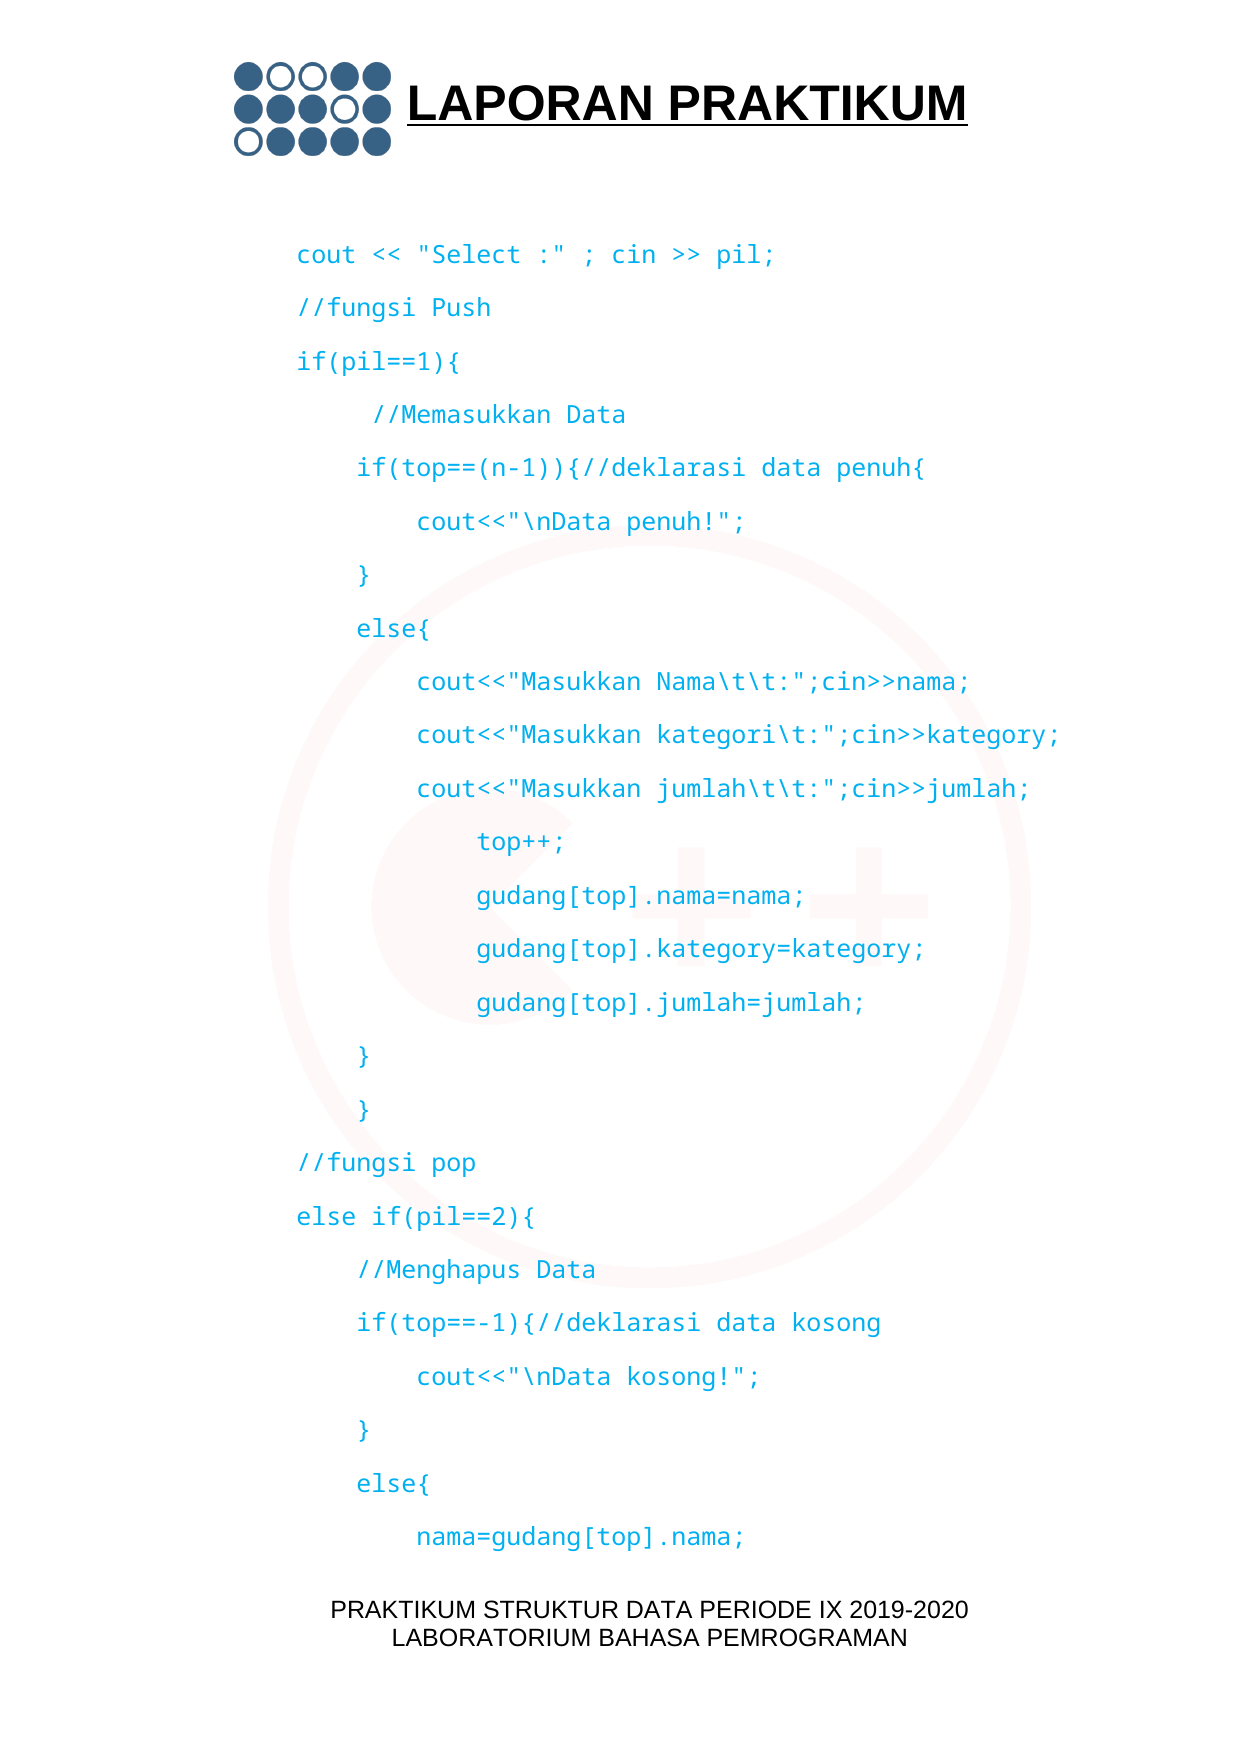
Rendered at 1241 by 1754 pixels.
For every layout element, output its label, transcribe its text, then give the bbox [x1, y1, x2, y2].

text } [236, 1412, 1063, 1446]
text //fungsi Push [236, 290, 1063, 324]
text cout<<"\nData penuh!"; [236, 503, 1063, 537]
text else if(pil==2){ [236, 1198, 1063, 1232]
text gudang[top].kategory=kategory; [236, 931, 1063, 965]
text //Memasukkan Data [236, 397, 1063, 431]
text cout<<"Masukkan jumlah\t\t:";cin>>jumlah; [236, 771, 1063, 805]
text cout<<"Masukkan Nama\t\t:";cin>>nama; [236, 664, 1063, 698]
text cout<<"Masukkan kategori\t:";cin>>kategory; [236, 717, 1063, 751]
text top++; [236, 824, 1063, 858]
text else{ [236, 610, 1063, 644]
text if(top==(n-1)){//deklarasi data penuh{ [236, 450, 1063, 484]
text //fungsi pop [236, 1145, 1063, 1179]
text cout << "Select :" ; cin >> pil; [236, 236, 1063, 270]
text gudang[top].nama=nama; [236, 877, 1063, 912]
text gudang[top].jumlah=jumlah; [236, 984, 1063, 1018]
text if(top==-1){//deklarasi data kosong [236, 1305, 1063, 1339]
text //Menghapus Data [236, 1252, 1063, 1286]
text if(pil==1){ [236, 343, 1063, 377]
text cout<<"\nData kosong!"; [236, 1358, 1063, 1392]
text else{ [236, 1465, 1063, 1499]
text } [236, 1038, 1063, 1072]
picture [234, 62, 391, 156]
text } [236, 557, 1063, 591]
text nama=gudang[top].nama; [236, 1519, 1063, 1553]
text } [236, 1091, 1063, 1125]
